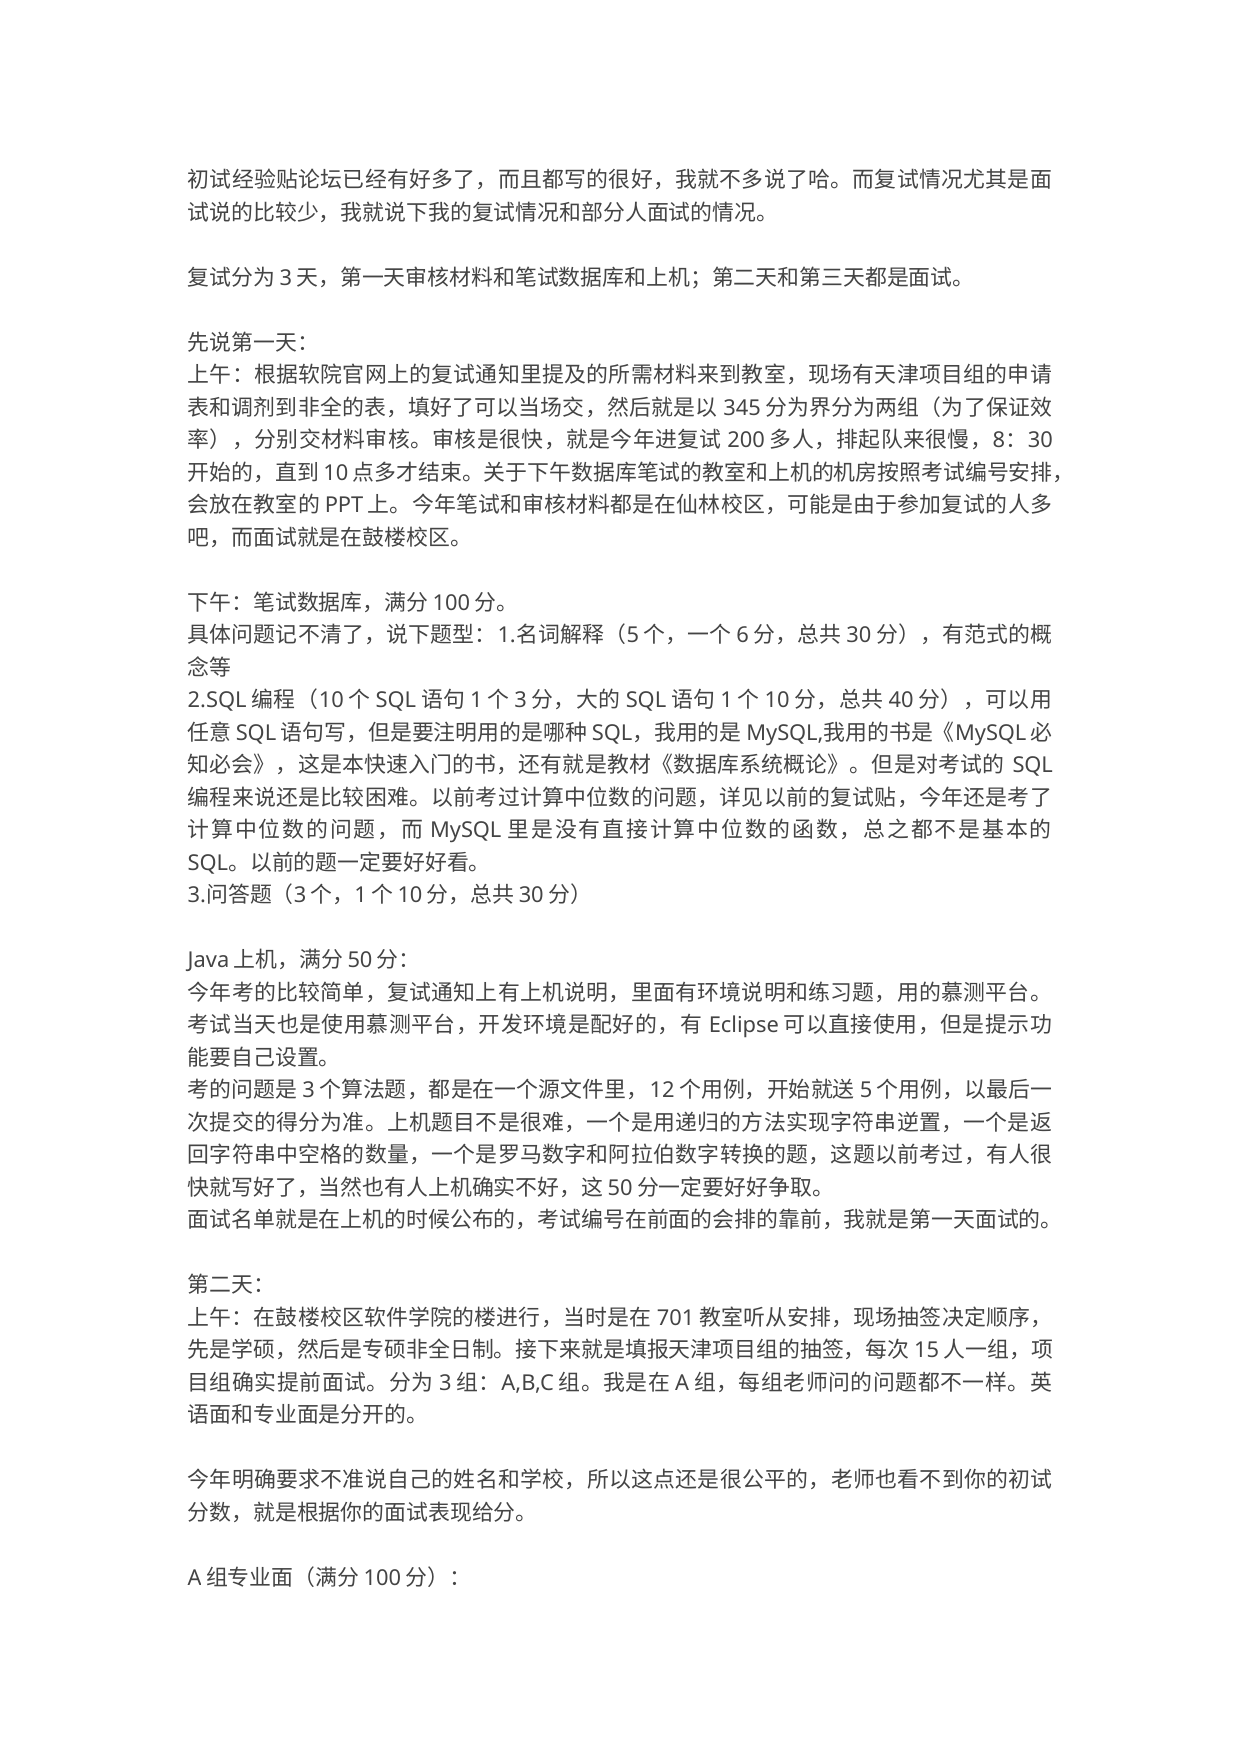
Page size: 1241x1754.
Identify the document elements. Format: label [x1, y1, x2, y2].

text [187, 162, 1053, 1592]
